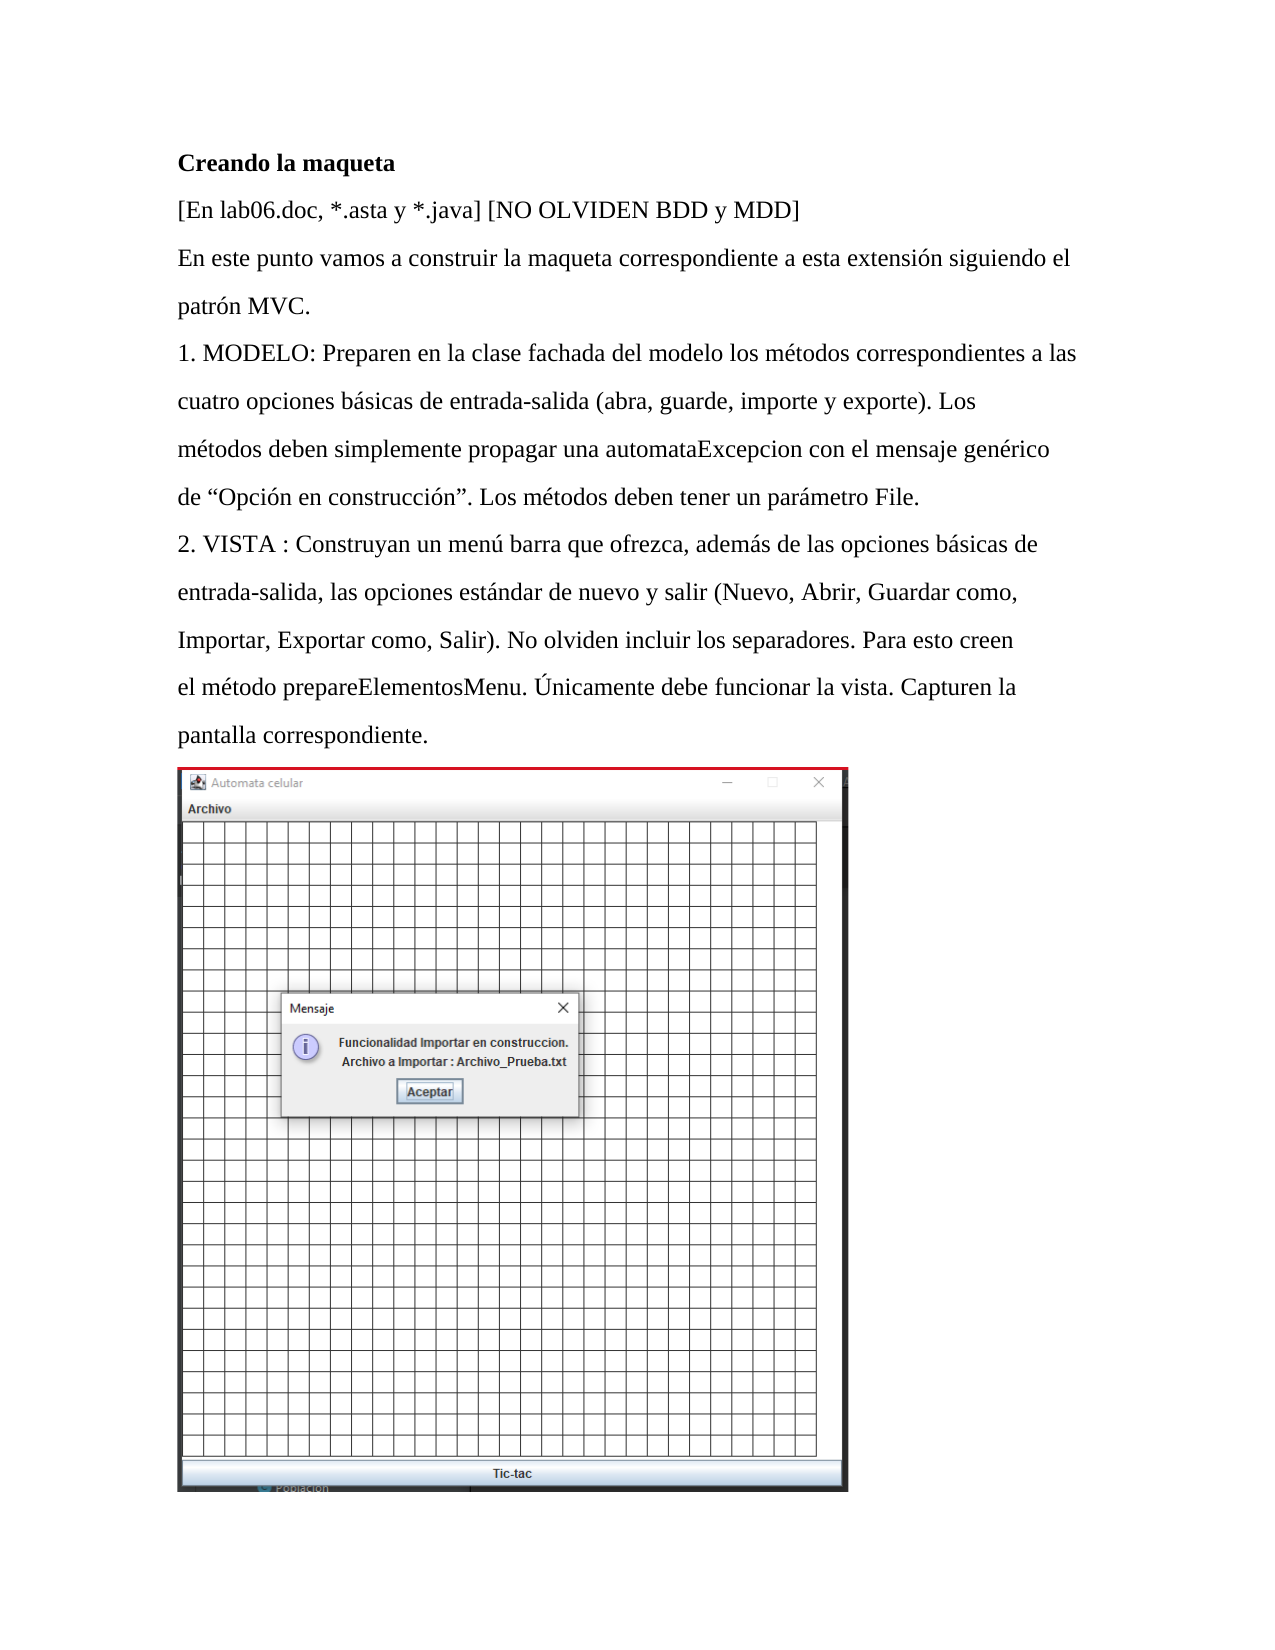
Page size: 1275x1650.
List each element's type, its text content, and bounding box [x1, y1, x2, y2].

text cuatro opciones básicas de entrada-salida (abra, guarde, importe y exporte). Los [177, 386, 1098, 415]
text el método prepareElementosMenu. Únicamente debe funcionar la vista. Capturen la [177, 672, 1098, 701]
text 2. VISTA : Construyan un menú barra que ofrezca, además de las opciones básicas de [177, 529, 1098, 558]
text Importar, Exportar como, Salir). No olviden incluir los separadores. Para esto creen [177, 625, 1098, 653]
text entrada-salida, las opciones estándar de nuevo y salir (Nuevo, Abrir, Guardar como, [177, 577, 1098, 606]
text pantalla correspondiente. [177, 720, 1098, 749]
text 1. MODELO: Preparen en la clase fachada del modelo los métodos correspondientes a las [177, 338, 1098, 367]
text Creando la maqueta [177, 148, 1098, 176]
picture [177, 767, 849, 1492]
text de “Opción en construcción”. Los métodos deben tener un parámetro File. [177, 482, 1098, 510]
text patrón MVC. [177, 291, 1098, 319]
text métodos deben simplemente propagar una automataExcepcion con el mensaje genérico [177, 434, 1098, 463]
text En este punto vamos a construir la maqueta correspondiente a esta extensión siguiendo el [177, 243, 1098, 272]
text [En lab06.doc, *.asta y *.java] [NO OLVIDEN BDD y MDD] [177, 195, 1098, 224]
